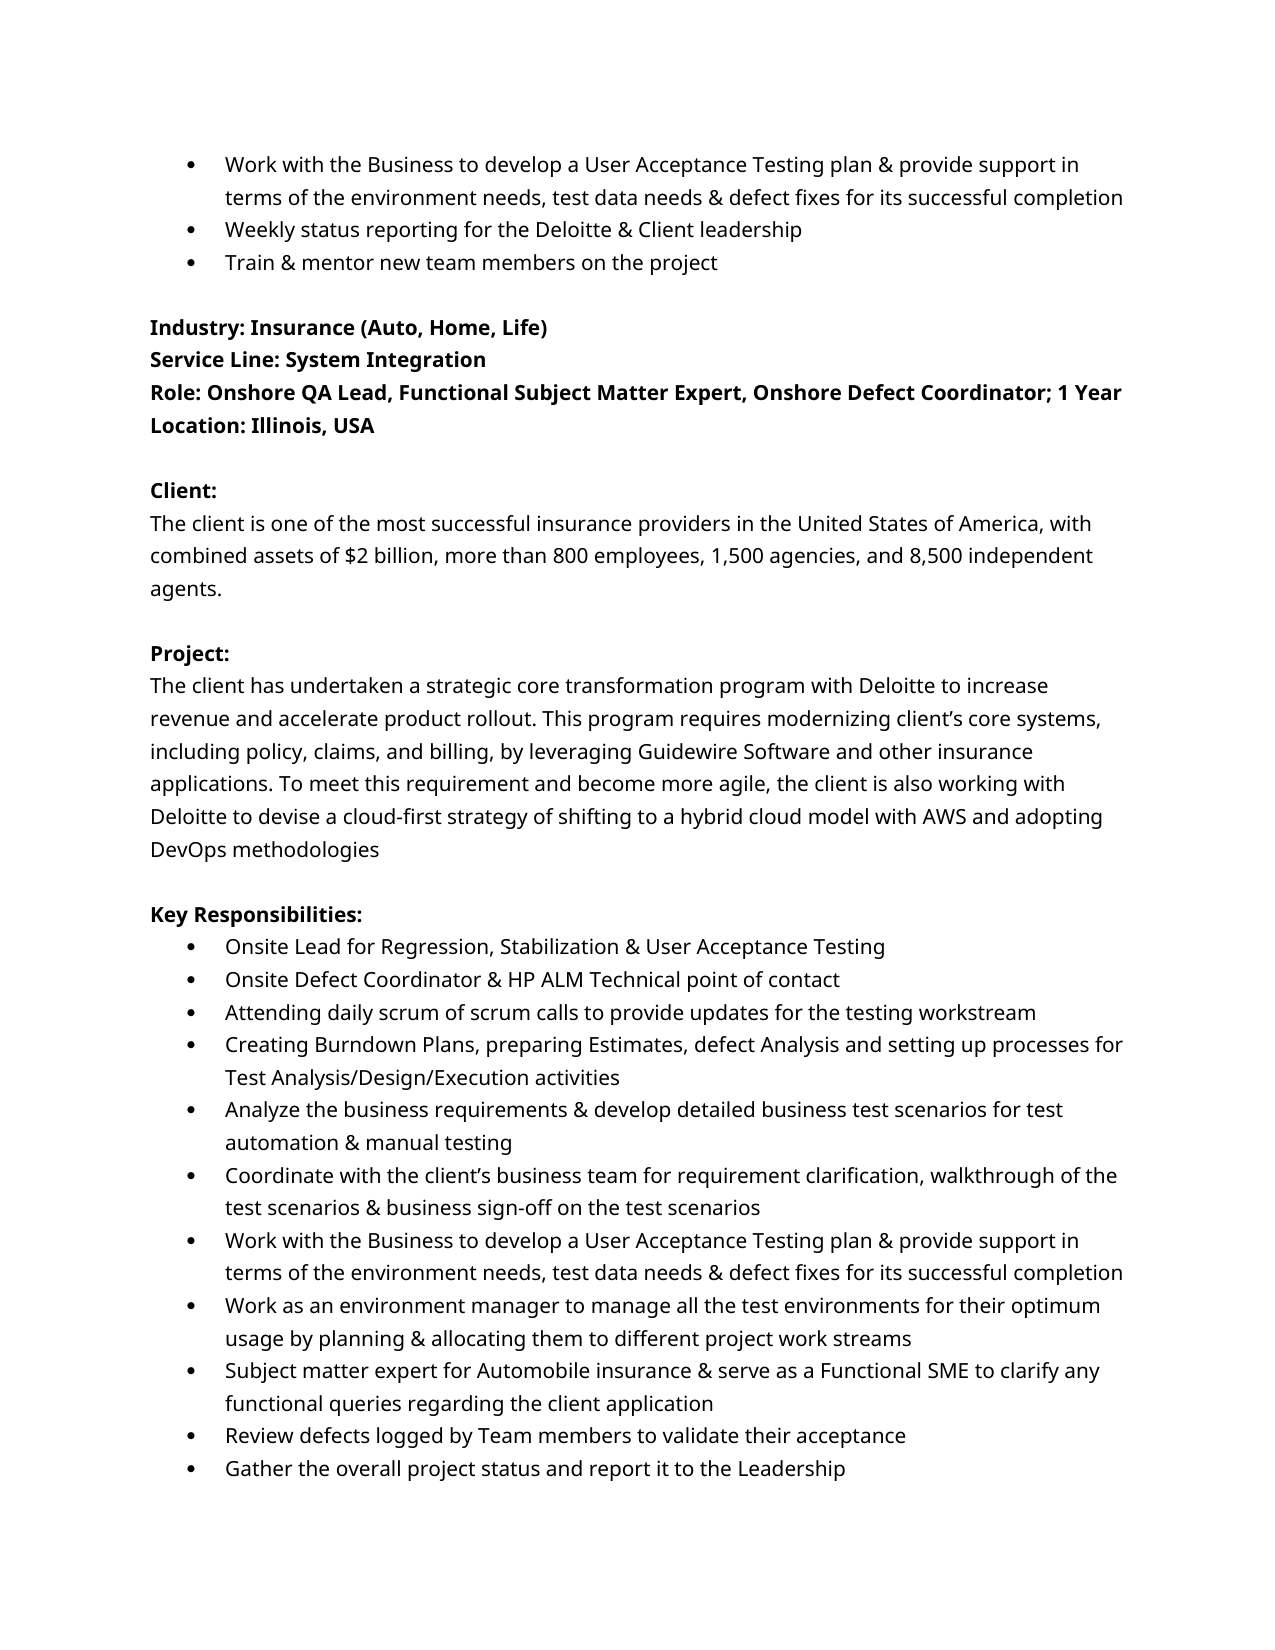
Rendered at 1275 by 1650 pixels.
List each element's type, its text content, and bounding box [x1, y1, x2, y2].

list Review defects logged by Team members to validate their acceptance [187, 1422, 1125, 1450]
text Location: Illinois, USA [150, 411, 1125, 439]
list Creating Burndown Plans, preparing Estimates, defect Analysis and setting up processes for Test Analysis/Design/Execution activities [187, 1030, 1125, 1091]
text Client: [150, 476, 1125, 504]
text Role: Onshore QA Lead, Functional Subject Matter Expert, Onshore Defect Coordinator; 1 Year [150, 378, 1125, 407]
text Project: [150, 639, 1125, 667]
text Service Line: System Integration [150, 346, 1125, 374]
list Gather the overall project status and report it to the Leadership [187, 1454, 1125, 1483]
list Work with the Business to develop a User Acceptance Testing plan & provide support in terms of the environment needs, test data needs & defect fixes for its successful completion [187, 150, 1125, 211]
text The client has undertaken a strategic core transformation program with Deloitte to increase revenue and accelerate product rollout. This program requires modernizing client’s core systems, including policy, claims, and billing, by leveraging Guidewire Software and other insurance applications. To meet this requirement and become more agile, the client is also working with Deloitte to devise a cloud-first strategy of shifting to a hybrid cloud model with AWS and adopting DevOps methodologies [150, 672, 1125, 863]
list Subject matter expert for Automobile insurance & serve as a Functional SME to clarify any functional queries regarding the client application [187, 1356, 1125, 1417]
list Onsite Lead for Regression, Stabilization & User Acceptance Testing [187, 932, 1125, 961]
list Attending daily scrum of scrum calls to provide updates for the testing workstream [187, 998, 1125, 1026]
text Industry: Insurance (Auto, Home, Life) [150, 313, 1125, 341]
list Work with the Business to develop a User Acceptance Testing plan & provide support in terms of the environment needs, test data needs & defect fixes for its successful completion [187, 1226, 1125, 1287]
list Work as an environment manager to manage all the test environments for their optimum usage by planning & allocating them to different project work streams [187, 1291, 1125, 1352]
list Onsite Defect Coordinator & HP ALM Technical point of contact [187, 965, 1125, 993]
list Weekly status reporting for the Deloitte & Client leadership [187, 215, 1125, 244]
list Train & mentor new team members on the project [187, 248, 1125, 276]
list Analyze the business requirements & develop detailed business test scenarios for test automation & manual testing [187, 1096, 1125, 1157]
list Coordinate with the client’s business team for requirement clarification, walkthrough of the test scenarios & business sign-off on the test scenarios [187, 1161, 1125, 1222]
text The client is one of the most successful insurance providers in the United States of America, with combined assets of $2 billion, more than 800 employees, 1,500 agencies, and 8,500 independent agents. [150, 509, 1125, 602]
text Key Responsibilities: [150, 900, 1125, 928]
